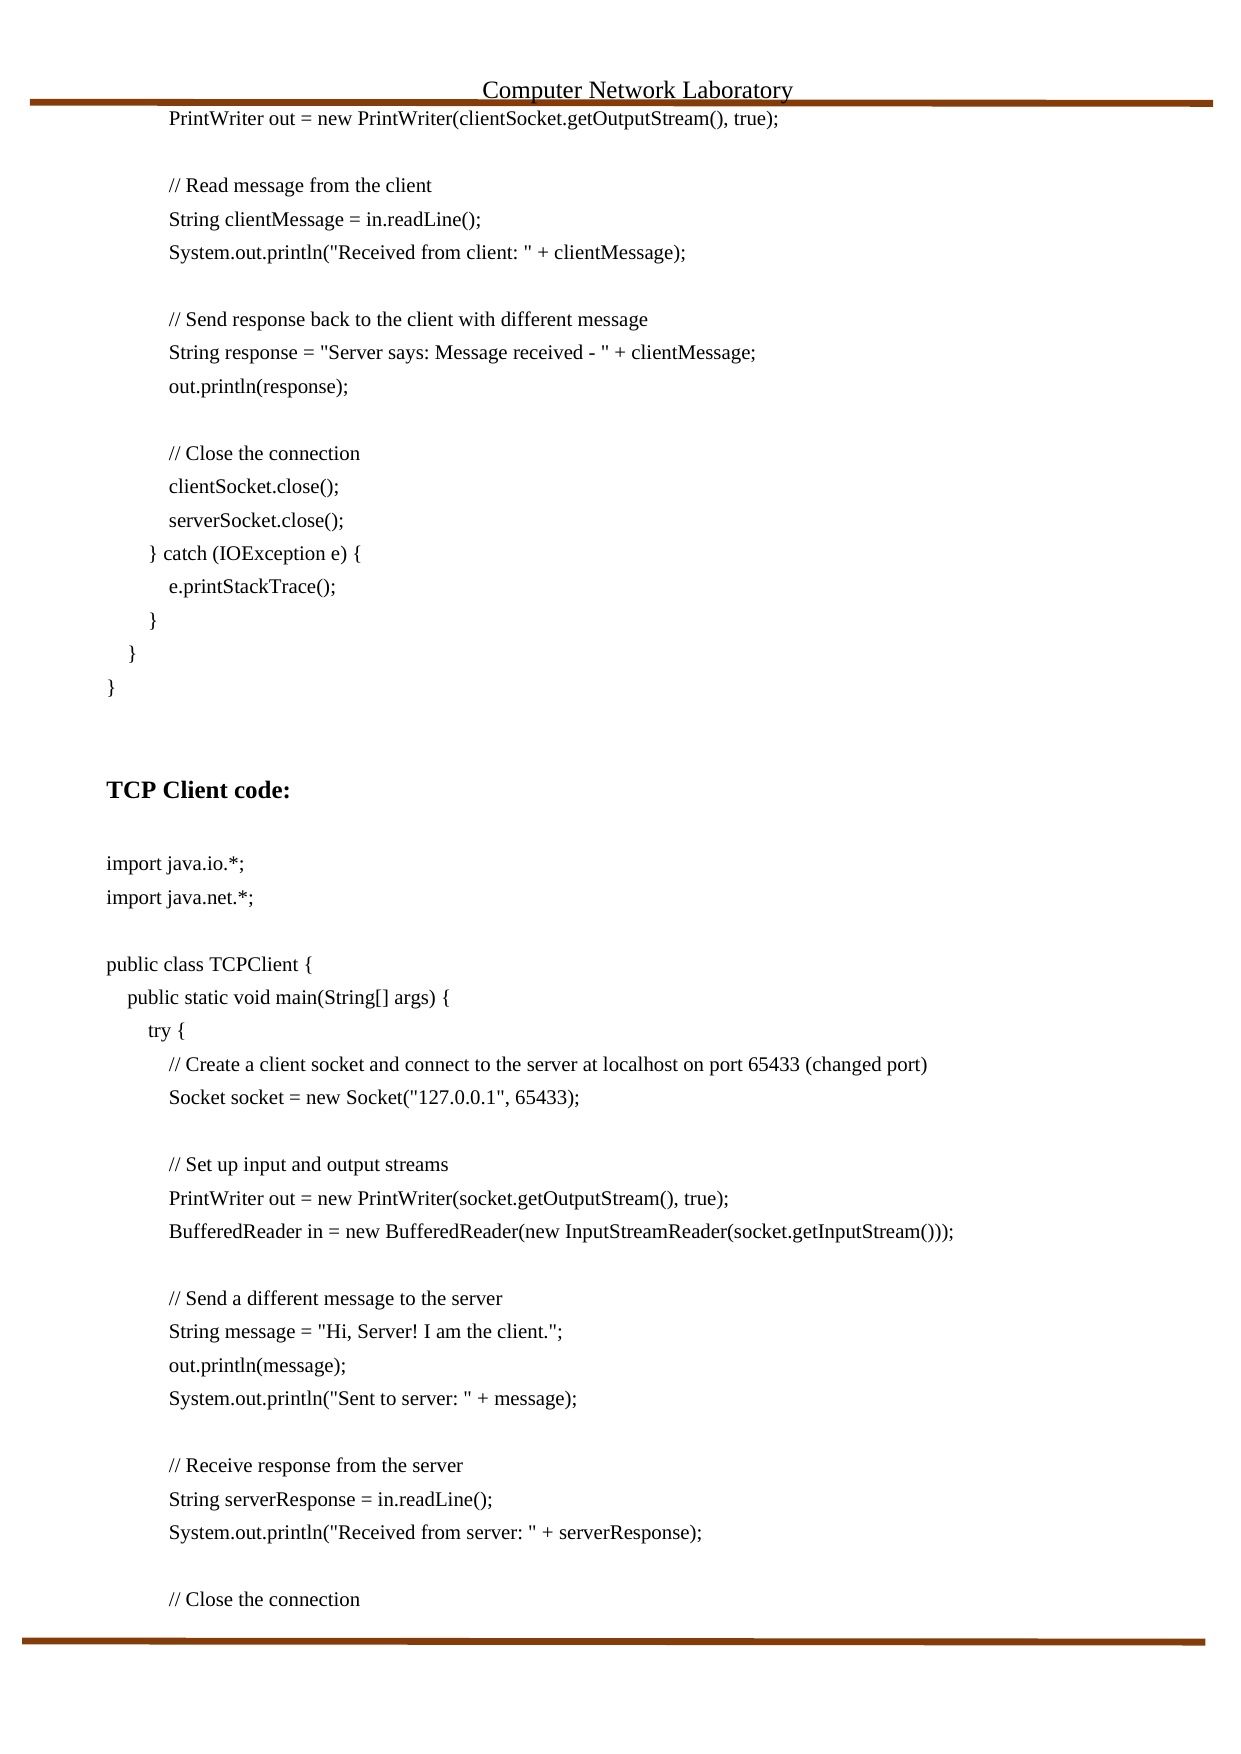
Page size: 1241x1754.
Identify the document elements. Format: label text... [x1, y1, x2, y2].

subtitle public class TCPClient { [106, 952, 1182, 976]
subtitle System.out.println("Received from server: " + serverResponse); [106, 1520, 1182, 1544]
subtitle PrintWriter out = new PrintWriter(socket.getOutputStream(), true); [106, 1186, 1182, 1210]
subtitle String message = "Hi, Server! I am the client."; [106, 1319, 1182, 1343]
subtitle String response = "Server says: Message received - " + clientMessage; [106, 340, 1182, 364]
subtitle PrintWriter out = new PrintWriter(clientSocket.getOutputStream(), true); [106, 106, 1182, 130]
subtitle out.println(message); [106, 1353, 1182, 1377]
subtitle // Receive response from the server [106, 1453, 1182, 1477]
subtitle // Close the connection [106, 1587, 1182, 1611]
subtitle TCP Client code: [106, 775, 1182, 804]
subtitle import java.net.*; [106, 885, 1182, 909]
subtitle // Set up input and output streams [106, 1152, 1182, 1176]
subtitle // Close the connection [106, 441, 1182, 465]
subtitle System.out.println("Received from client: " + clientMessage); [106, 240, 1182, 264]
subtitle System.out.println("Sent to server: " + message); [106, 1386, 1182, 1410]
subtitle String clientMessage = in.readLine(); [106, 207, 1182, 231]
subtitle // Create a client socket and connect to the server at localhost on port 65433 (changed port) [106, 1052, 1182, 1076]
subtitle } [106, 641, 1182, 665]
subtitle // Send a different message to the server [106, 1286, 1182, 1310]
subtitle } [106, 675, 1182, 699]
subtitle } [106, 608, 1182, 632]
subtitle serverSocket.close(); [106, 507, 1182, 532]
subtitle out.println(response); [106, 374, 1182, 398]
subtitle clientSocket.close(); [106, 474, 1182, 498]
subtitle String serverResponse = in.readLine(); [106, 1487, 1182, 1511]
subtitle } catch (IOException e) { [106, 541, 1182, 565]
subtitle // Send response back to the client with different message [106, 307, 1182, 331]
subtitle public static void main(String[] args) { [106, 985, 1182, 1009]
subtitle try { [106, 1018, 1182, 1042]
subtitle import java.io.*; [106, 851, 1182, 875]
subtitle BufferedReader in = new BufferedReader(new InputStreamReader(socket.getInputStream())); [106, 1219, 1182, 1243]
subtitle e.printStackTrace(); [106, 574, 1182, 598]
subtitle // Read message from the client [106, 173, 1182, 197]
subtitle Socket socket = new Socket("127.0.0.1", 65433); [106, 1085, 1182, 1109]
